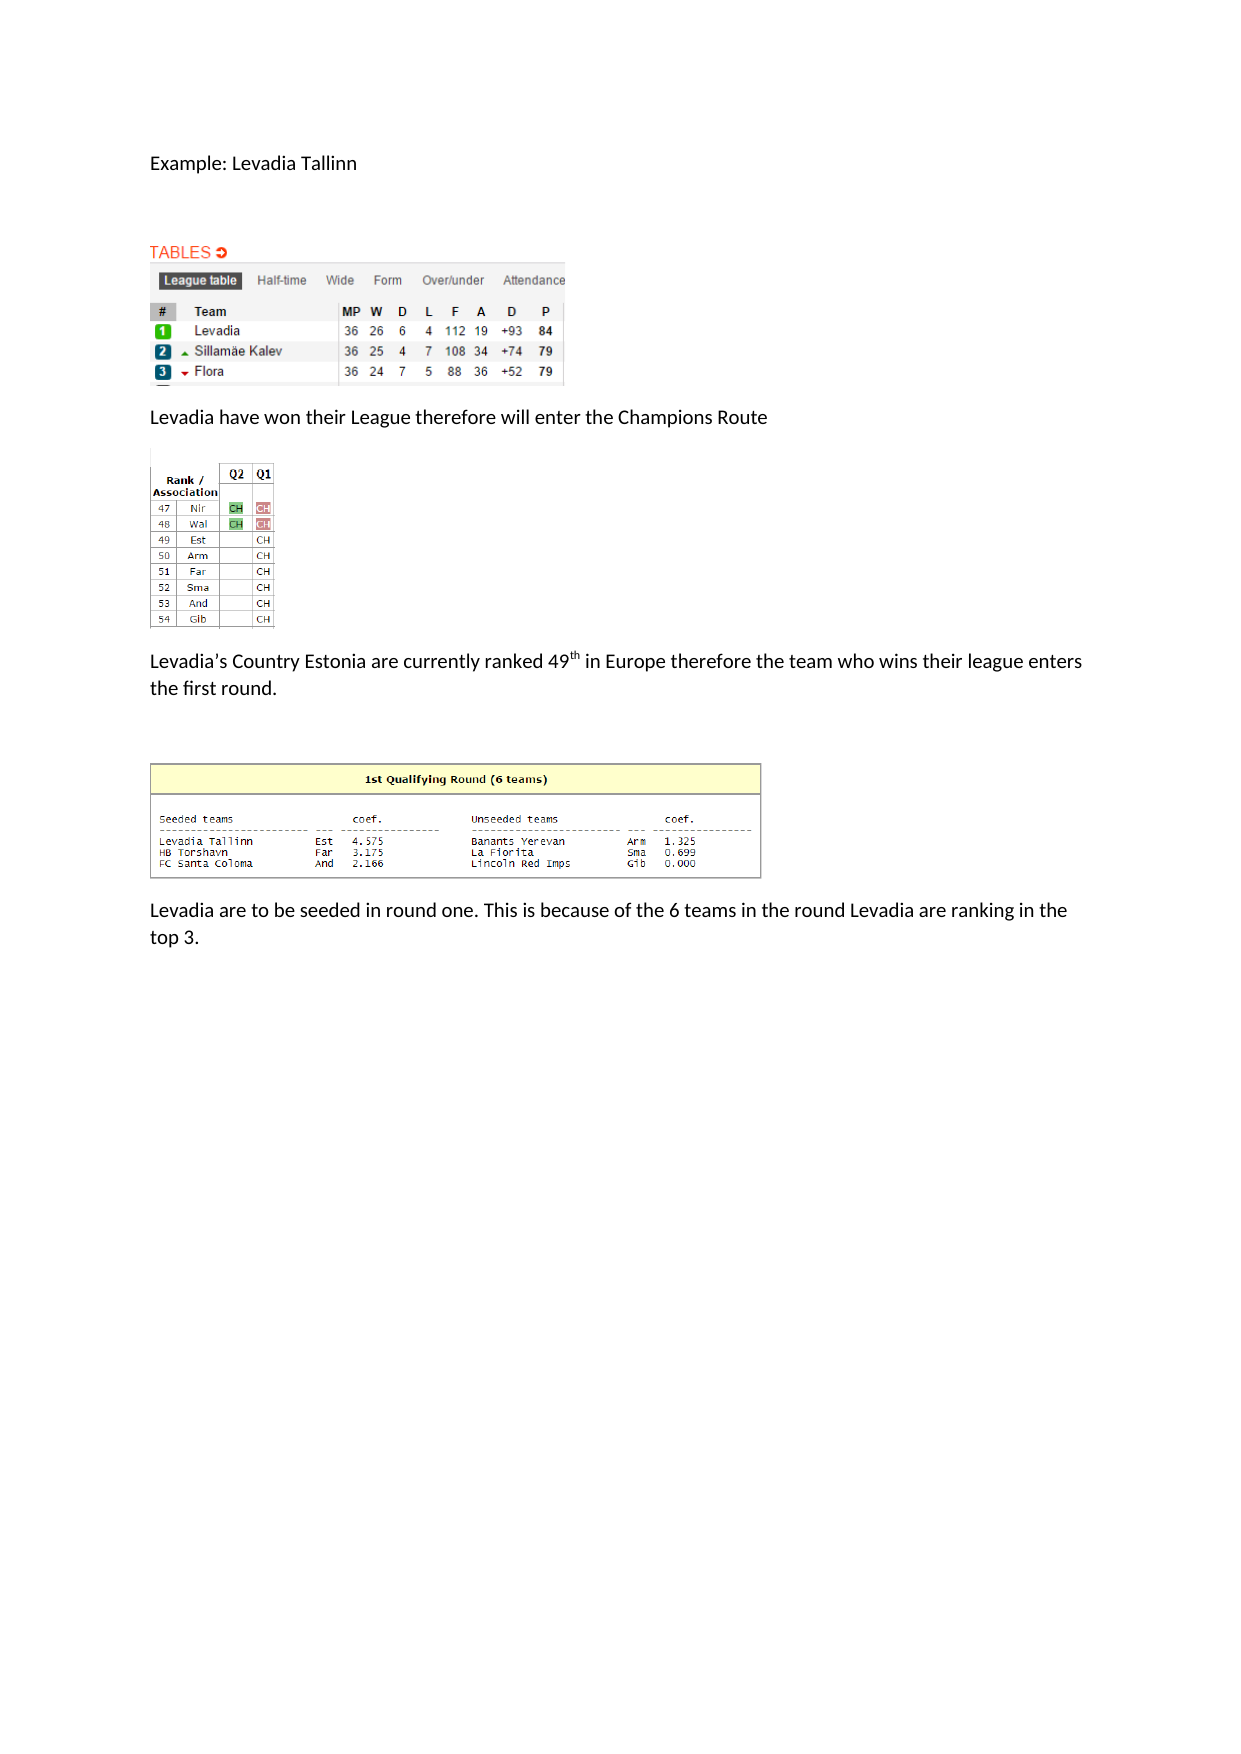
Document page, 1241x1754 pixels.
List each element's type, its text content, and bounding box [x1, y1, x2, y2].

picture [150, 448, 277, 629]
text Example: Levadia Tallinn [150, 150, 1090, 175]
picture [150, 763, 762, 879]
text Levadia have won their League therefore will enter the Champions Route [150, 404, 1090, 430]
text Levadia’s Country Estonia are currently ranked 49th in Europe therefore the team who wins their league enters the first round. [150, 648, 1090, 701]
picture [150, 238, 565, 386]
text Levadia are to be seeded in round one. This is because of the 6 teams in the round Levadia are ranking in the top 3. [150, 897, 1090, 950]
